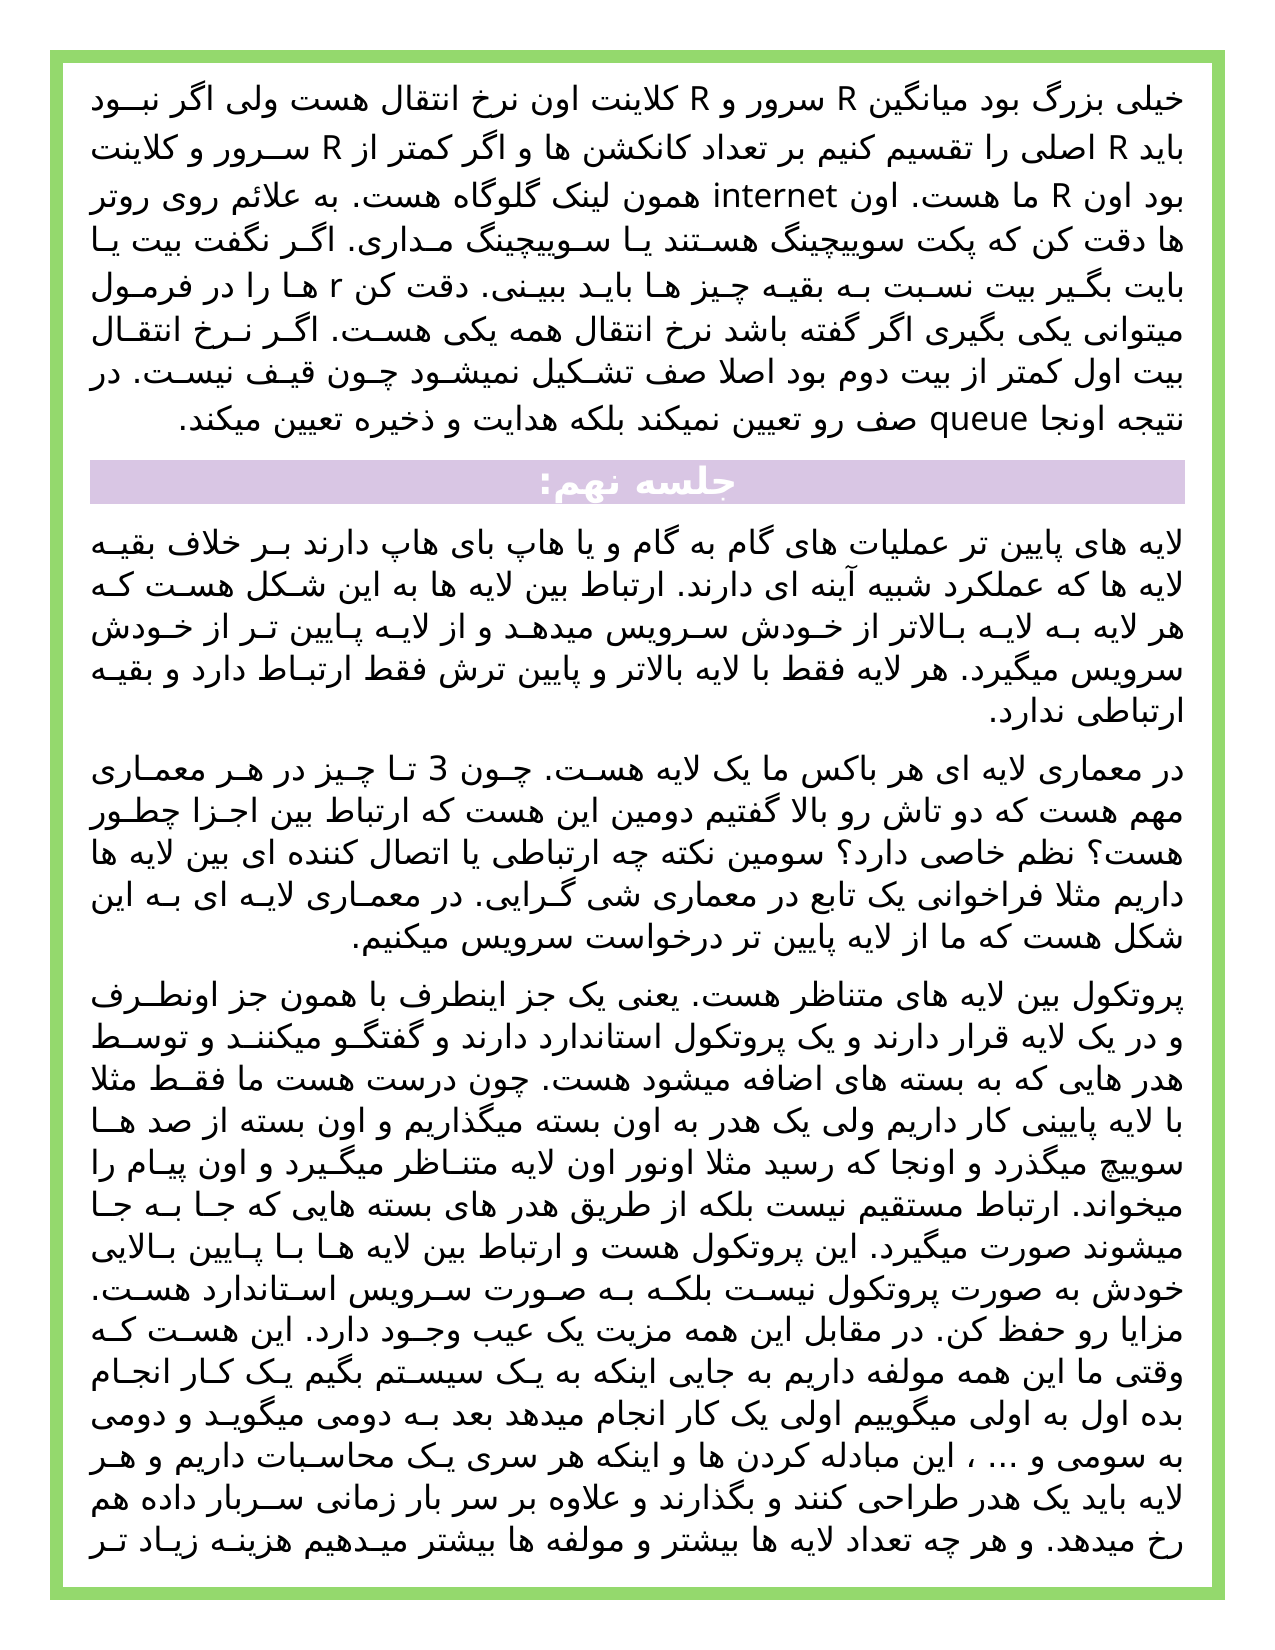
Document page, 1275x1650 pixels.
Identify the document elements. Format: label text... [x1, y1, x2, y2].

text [90, 75, 1185, 440]
text در معماری لایه ای هر باکس ما یک لایه هست. چون 3 تا چیز در هر معماری مهم هست که دو تاش رو بالا گفتیم دومین این هست که ارتباط بین اجزا چطور هست؟ نظم خاصی دارد؟ سومین نکته چه ارتباطی یا اتصال کننده ای بین لایه ها داریم مثلا فراخوانی یک تابع در معماری شی گرایی. در معماری لایه ای به این شکل هست که ما از لایه پایین تر درخواست سرویس میکنیم. [90, 750, 1185, 956]
text جلسه نهم: [90, 460, 1185, 504]
text لایه های پایین تر عملیات های گام به گام و یا هاپ بای هاپ دارند بر خلاف بقیه لایه ها که عملکرد شبیه آینه ای دارند. ارتباط بین لایه ها به این شکل هست که هر لایه به لایه بالاتر از خودش سرویس میدهد و از لایه پایین تر از خودش سرویس میگیرد. هر لایه فقط با لایه بالاتر و پایین ترش فقط ارتباط دارد و بقیه ارتباطی ندارد. [90, 524, 1185, 730]
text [90, 976, 1185, 1559]
